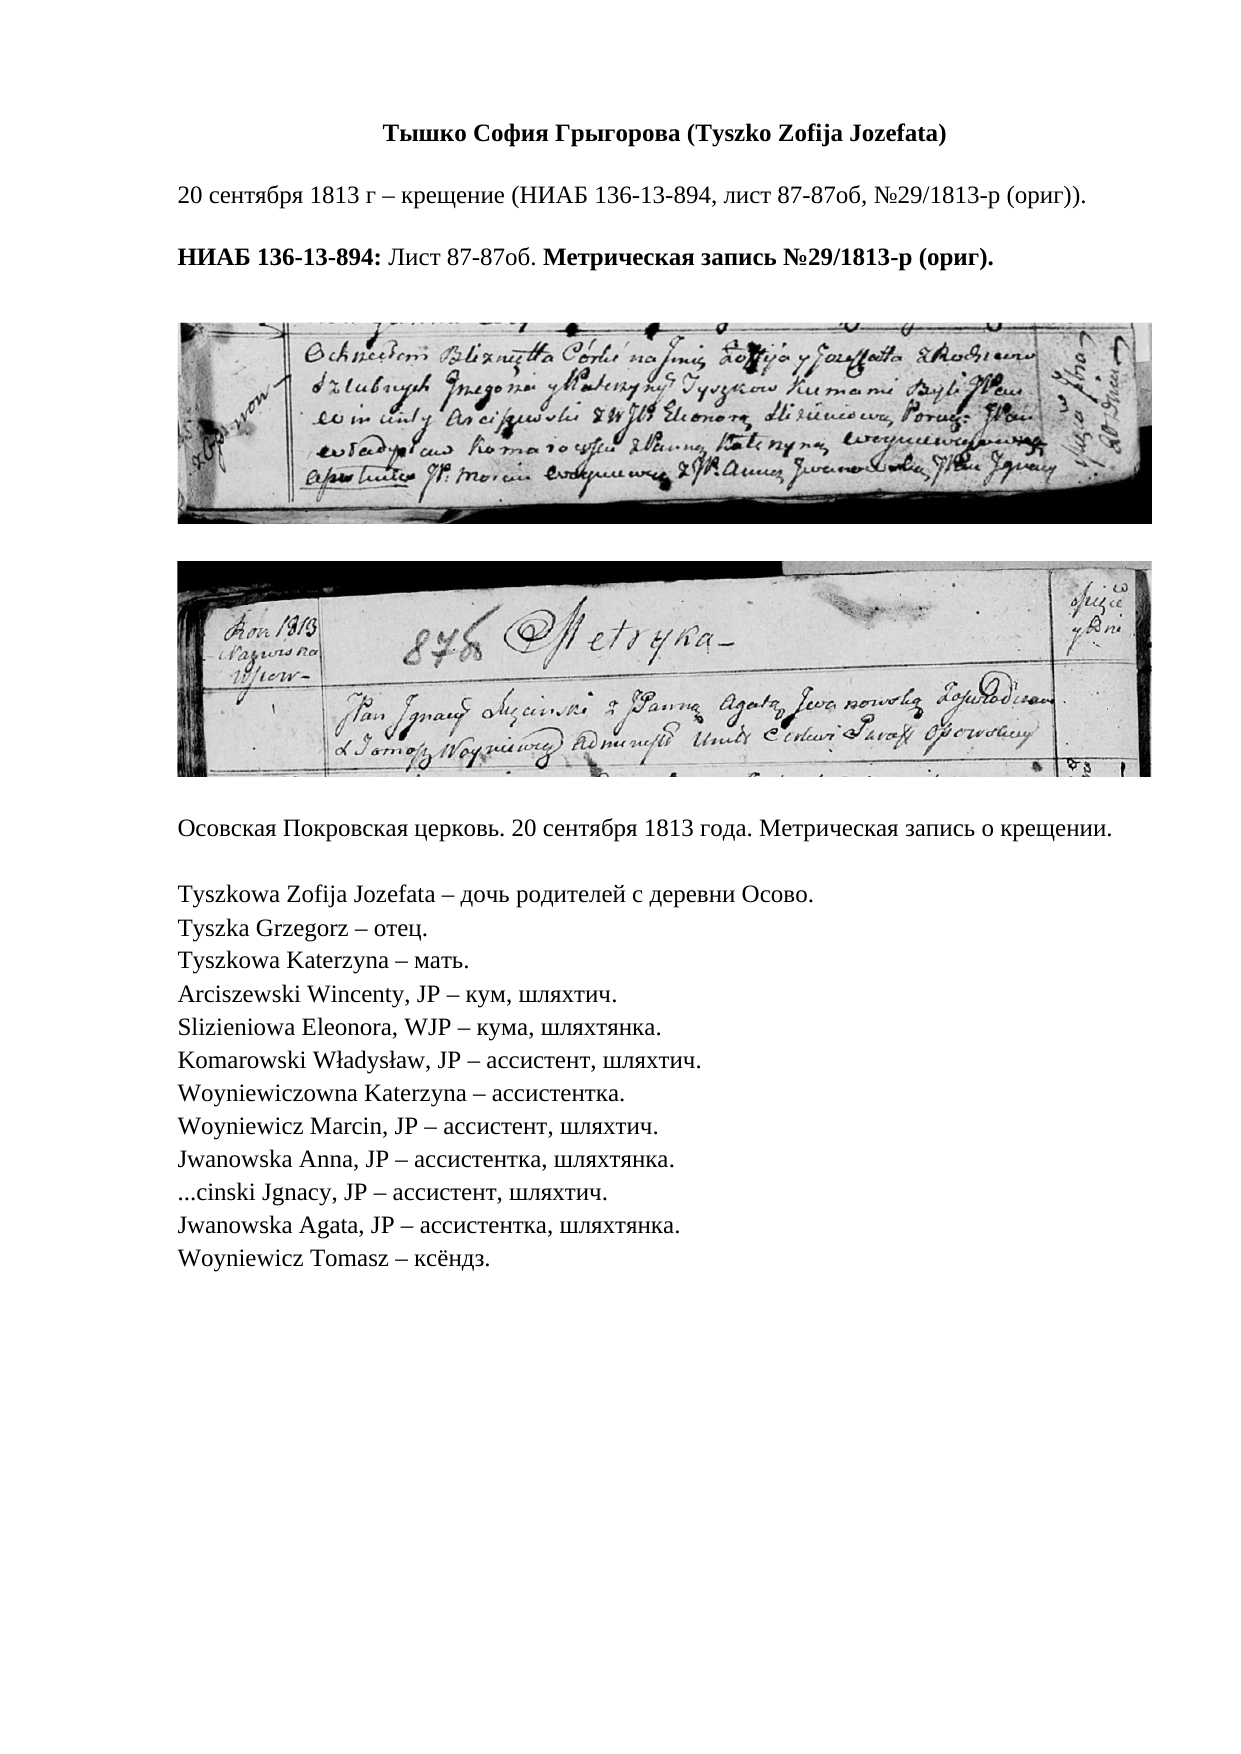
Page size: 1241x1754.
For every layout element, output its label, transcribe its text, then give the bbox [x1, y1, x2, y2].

text 20 сентября 1813 г – крещение (НИАБ 136-13-894, лист 87-87об, №29/1813-р (ориг)). [177, 180, 1152, 209]
text Arciszewski Wincenty, JP – кум, шляхтич. [177, 979, 1152, 1007]
text Woyniewicz Marcin, JP – ассистент, шляхтич. [177, 1111, 1152, 1139]
picture [178, 323, 1151, 524]
text ...cinski Jgnacy, JP – ассистент, шляхтич. [177, 1177, 1152, 1206]
text Tyszkowa Zofija Jozefata – дочь родителей с деревни Осовo. [177, 879, 1152, 908]
text Woyniewiczowna Katerzyna – ассистентка. [177, 1078, 1152, 1106]
text Slizieniowa Eleonora, WJP – кума, шляхтянка. [177, 1012, 1152, 1040]
text Komarowski Władysław, JP – ассистент, шляхтич. [177, 1045, 1152, 1073]
text Тышко София Грыгорова (Tyszko Zofija Jozefata) [177, 118, 1152, 147]
text Tyszka Grzegorz – отец. [177, 913, 1152, 941]
text Jwanowska Anna, JP – ассистентка, шляхтянка. [177, 1144, 1152, 1172]
text Осовская Покровская церковь. 20 сентября 1813 года. Метрическая запись о крещении. [177, 813, 1152, 842]
text НИАБ 136-13-894: Лист 87-87об. Метрическая запись №29/1813-р (ориг). [177, 242, 1152, 271]
text Woyniewicz Tomasz – ксёндз. [177, 1243, 1152, 1272]
text Tyszkowa Katerzyna – мать. [177, 946, 1152, 974]
picture [177, 561, 1152, 777]
text Jwanowska Agata, JP – ассистентка, шляхтянка. [177, 1210, 1152, 1238]
